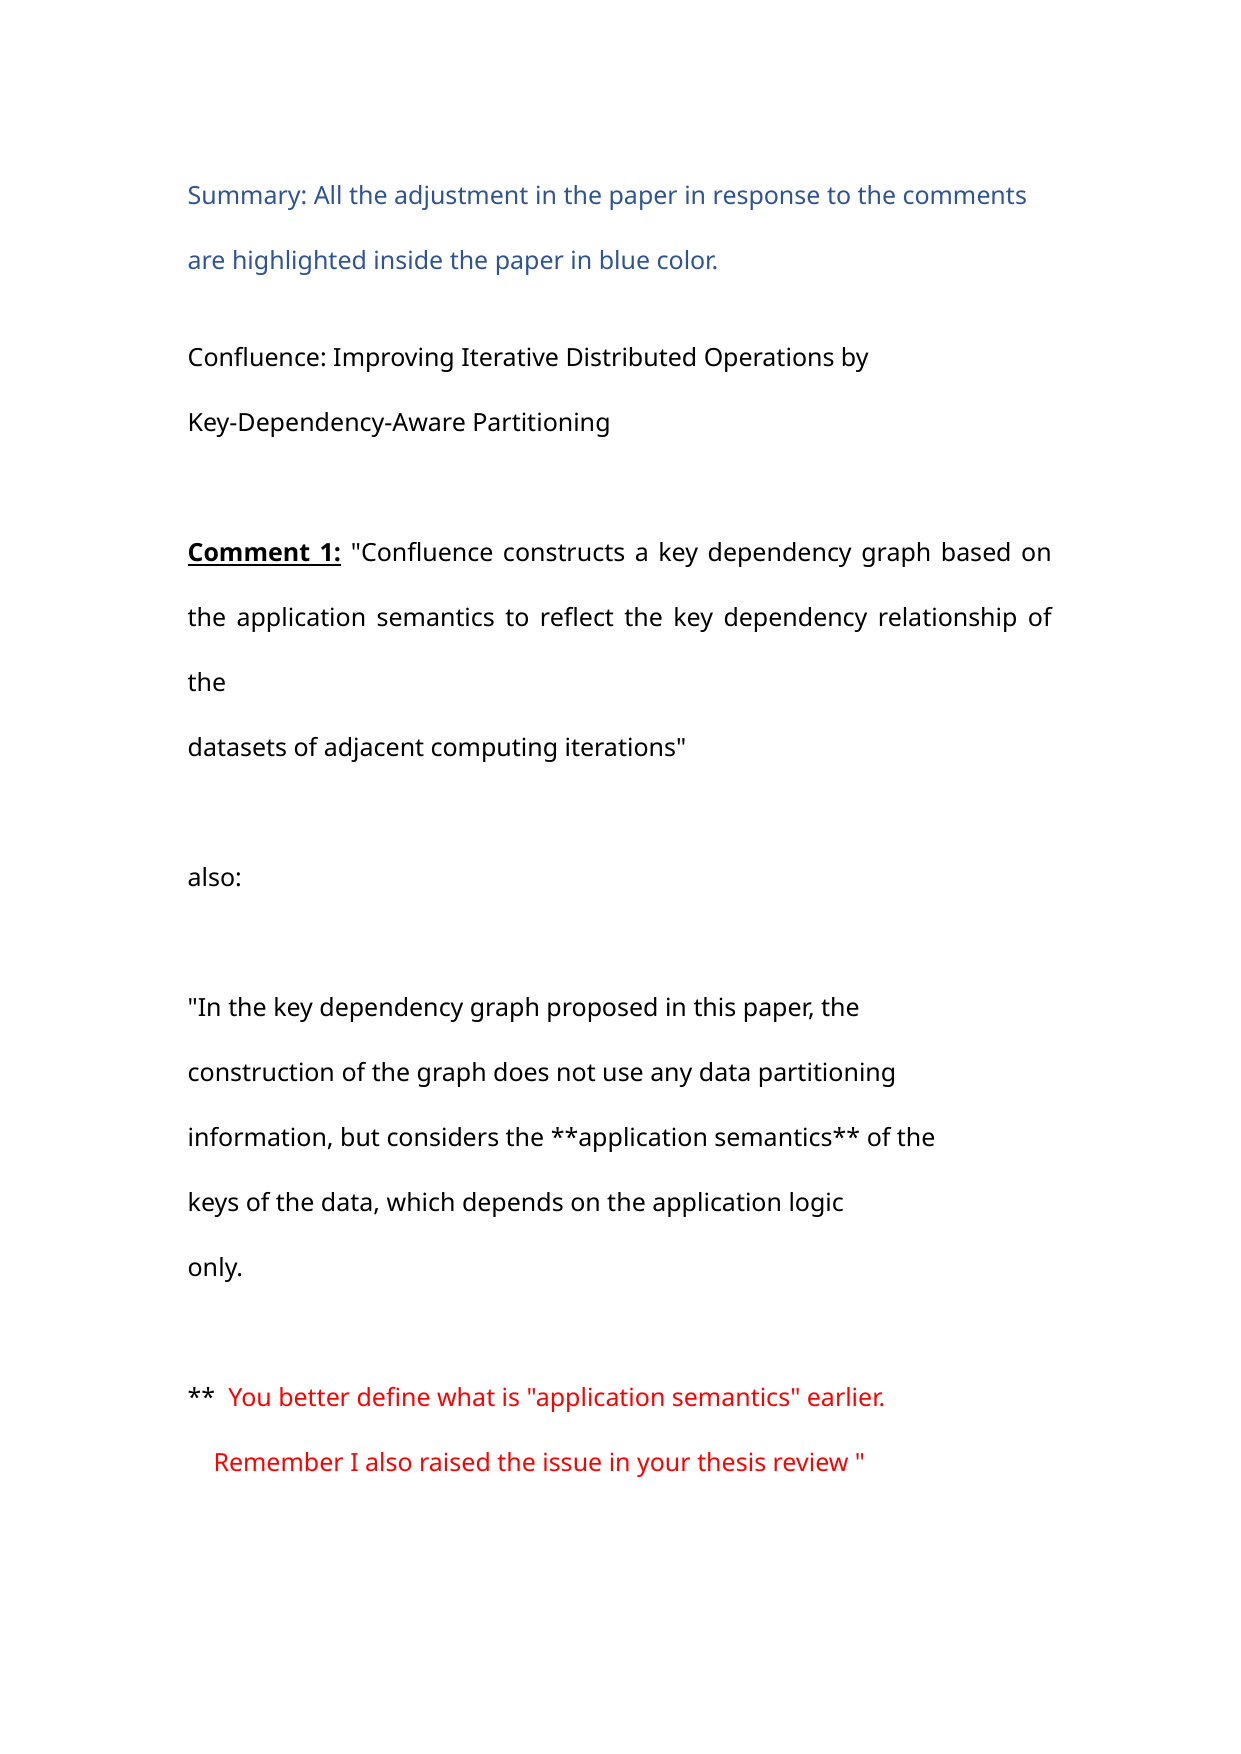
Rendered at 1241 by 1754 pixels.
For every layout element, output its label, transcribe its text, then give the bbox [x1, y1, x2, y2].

text Key-Dependency-Aware Partitioning [187, 389, 1053, 454]
text also: [187, 844, 1053, 909]
text Confluence: Improving Iterative Distributed Operations by [187, 324, 1053, 389]
text datasets of adjacent computing iterations" [187, 714, 1053, 779]
text Summary: All the adjustment in the paper in response to the comments are highlighted inside the paper in blue color. [187, 162, 1053, 292]
text "In the key dependency graph proposed in this paper, the [187, 974, 1053, 1039]
text information, but considers the **application semantics** of the [187, 1104, 1053, 1169]
text only. [187, 1234, 1053, 1299]
text Remember I also raised the issue in your thesis review " [187, 1429, 1053, 1494]
text construction of the graph does not use any data partitioning [187, 1039, 1053, 1104]
text ** You better define what is "application semantics" earlier. [187, 1364, 1053, 1429]
text Comment 1: "Confluence constructs a key dependency graph based on the application semantics to reflect the key dependency relationship of the [187, 519, 1053, 714]
text keys of the data, which depends on the application logic [187, 1169, 1053, 1234]
